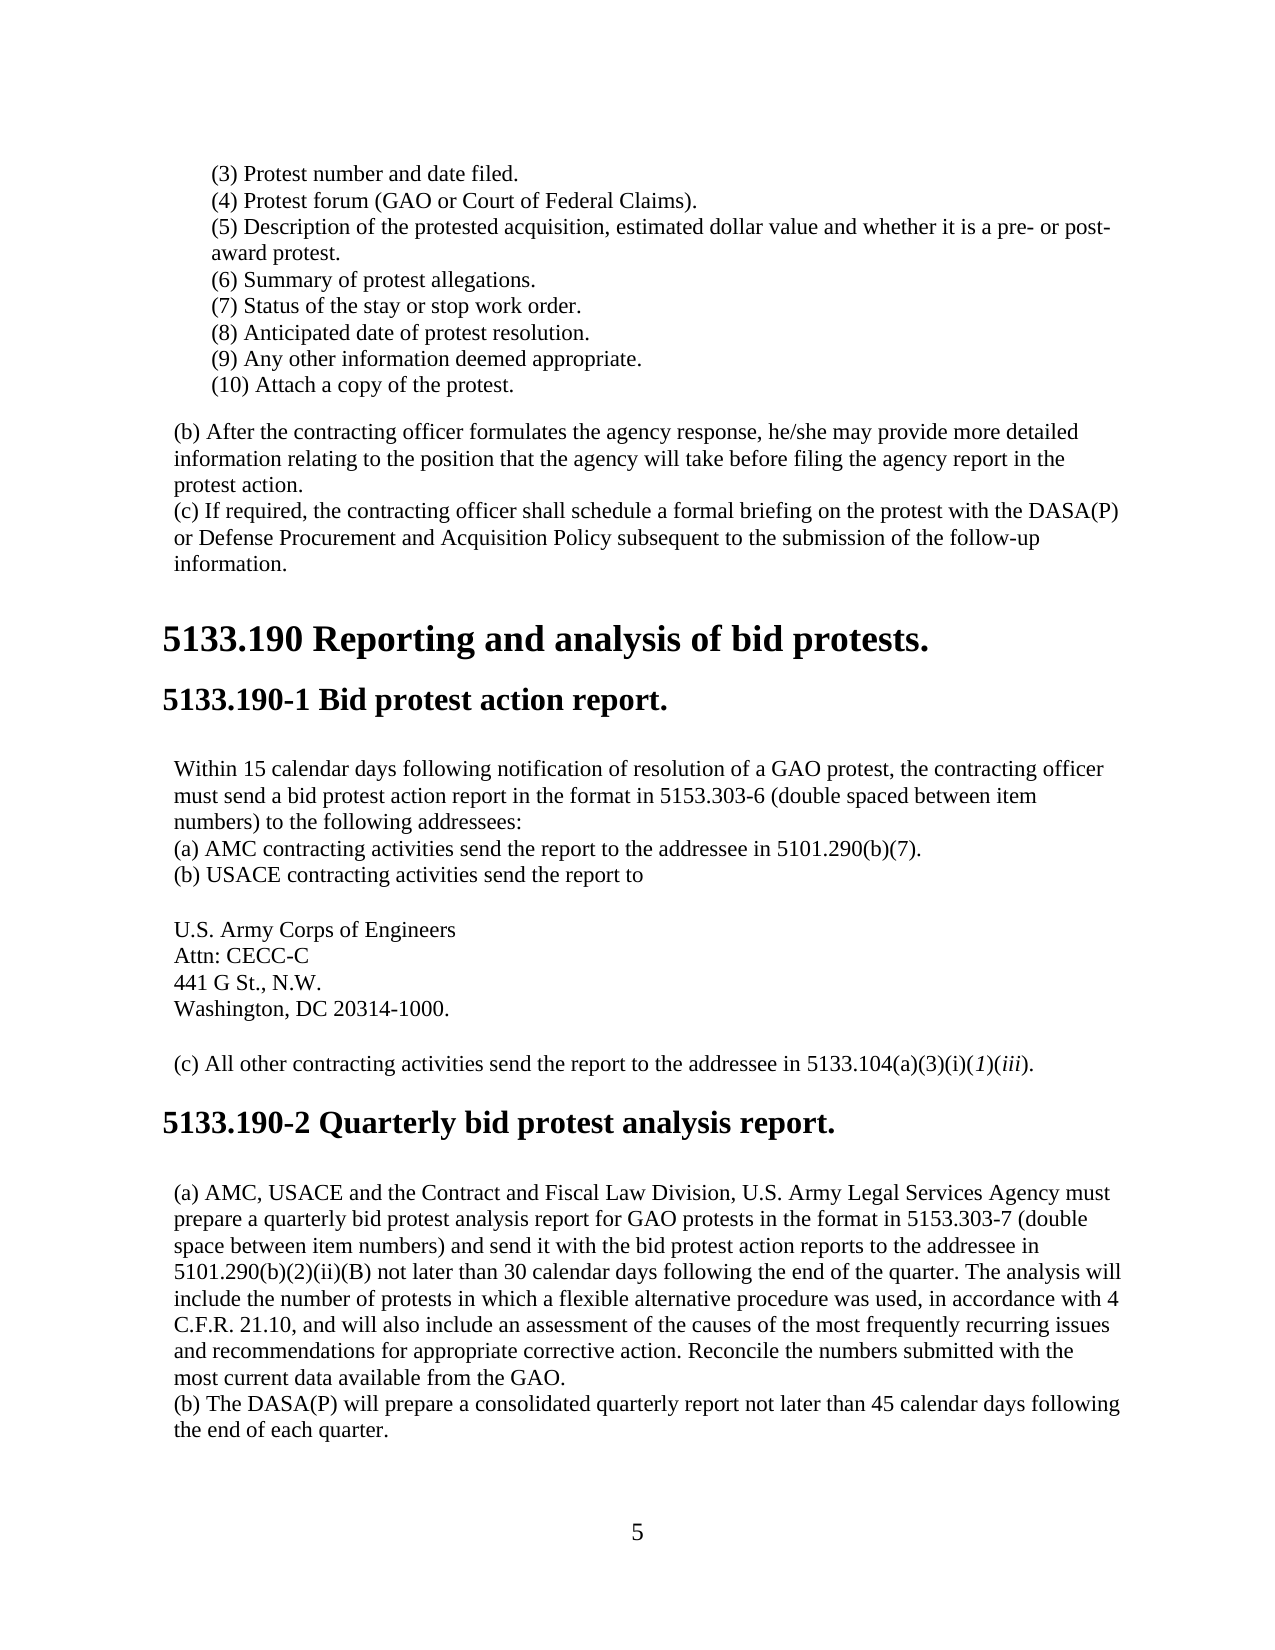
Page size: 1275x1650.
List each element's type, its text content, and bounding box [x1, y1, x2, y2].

subtitle 5133.190-2 Quarterly bid protest analysis report. [162, 1104, 1125, 1141]
text (5) Description of the protested acquisition, estimated dollar value and whether it is a pre- or post-award protest. [201, 213, 1135, 266]
text (4) Protest forum (GAO or Court of Federal Claims). [201, 187, 1135, 213]
text (b) The DASA(P) will prepare a consolidated quarterly report not later than 45 calendar days following the end of each quarter. [163, 1390, 1135, 1453]
text (b) USACE contracting activities send the report to [163, 861, 1135, 887]
text Attn: CECC-C [163, 942, 1135, 969]
text (9) Any other information deemed appropriate. [201, 345, 1135, 371]
text Within 15 calendar days following notification of resolution of a GAO protest, the contracting officer must send a bid protest action report in the format in 5153.303-6 (double spaced between item numbers) to the following addressees: [163, 745, 1135, 834]
text (b) After the contracting officer formulates the agency response, he/she may provide more detailed information relating to the position that the agency will take before filing the agency report in the protest action. [163, 408, 1135, 497]
text (10) Attach a copy of the protest. [201, 371, 1135, 408]
text (8) Anticipated date of protest resolution. [201, 318, 1135, 345]
text (c) If required, the contracting officer shall schedule a formal briefing on the protest with the DASA(P) or Defense Procurement and Acquisition Policy subsequent to the submission of the follow-up information. [163, 497, 1135, 587]
subtitle 5133.190 Reporting and analysis of bid protests. [162, 616, 1125, 659]
text U.S. Army Corps of Engineers [163, 916, 1135, 942]
text Washington, DC 20314-1000. [163, 995, 1135, 1021]
text (3) Protest number and date filed. [201, 150, 1135, 187]
text (6) Summary of protest allegations. [201, 266, 1135, 292]
text (a) AMC contracting activities send the report to the addressee in 5101.290(b)(7). [163, 834, 1135, 861]
text (a) AMC, USACE and the Contract and Fiscal Law Division, U.S. Army Legal Services Agency must prepare a quarterly bid protest analysis report for GAO protests in the format in 5153.303-7 (double space between item numbers) and send it with the bid protest action reports to the addressee in 5101.290(b)(2)(ii)(B) not later than 30 calendar days following the end of the quarter. The analysis will include the number of protests in which a flexible alternative procedure was used, in accordance with 4 C.F.R. 21.10, and will also include an assessment of the causes of the most frequently recurring issues and recommendations for appropriate corrective action. Reconcile the numbers submitted with the most current data available from the GAO. [163, 1169, 1135, 1390]
subtitle 5133.190-1 Bid protest action report. [162, 680, 1125, 717]
text (c) All other contracting activities send the report to the addressee in 5133.104(a)(3)(i)(1)(iii). [163, 1050, 1135, 1087]
text (7) Status of the stay or stop work order. [201, 292, 1135, 318]
text 441 G St., N.W. [163, 969, 1135, 995]
